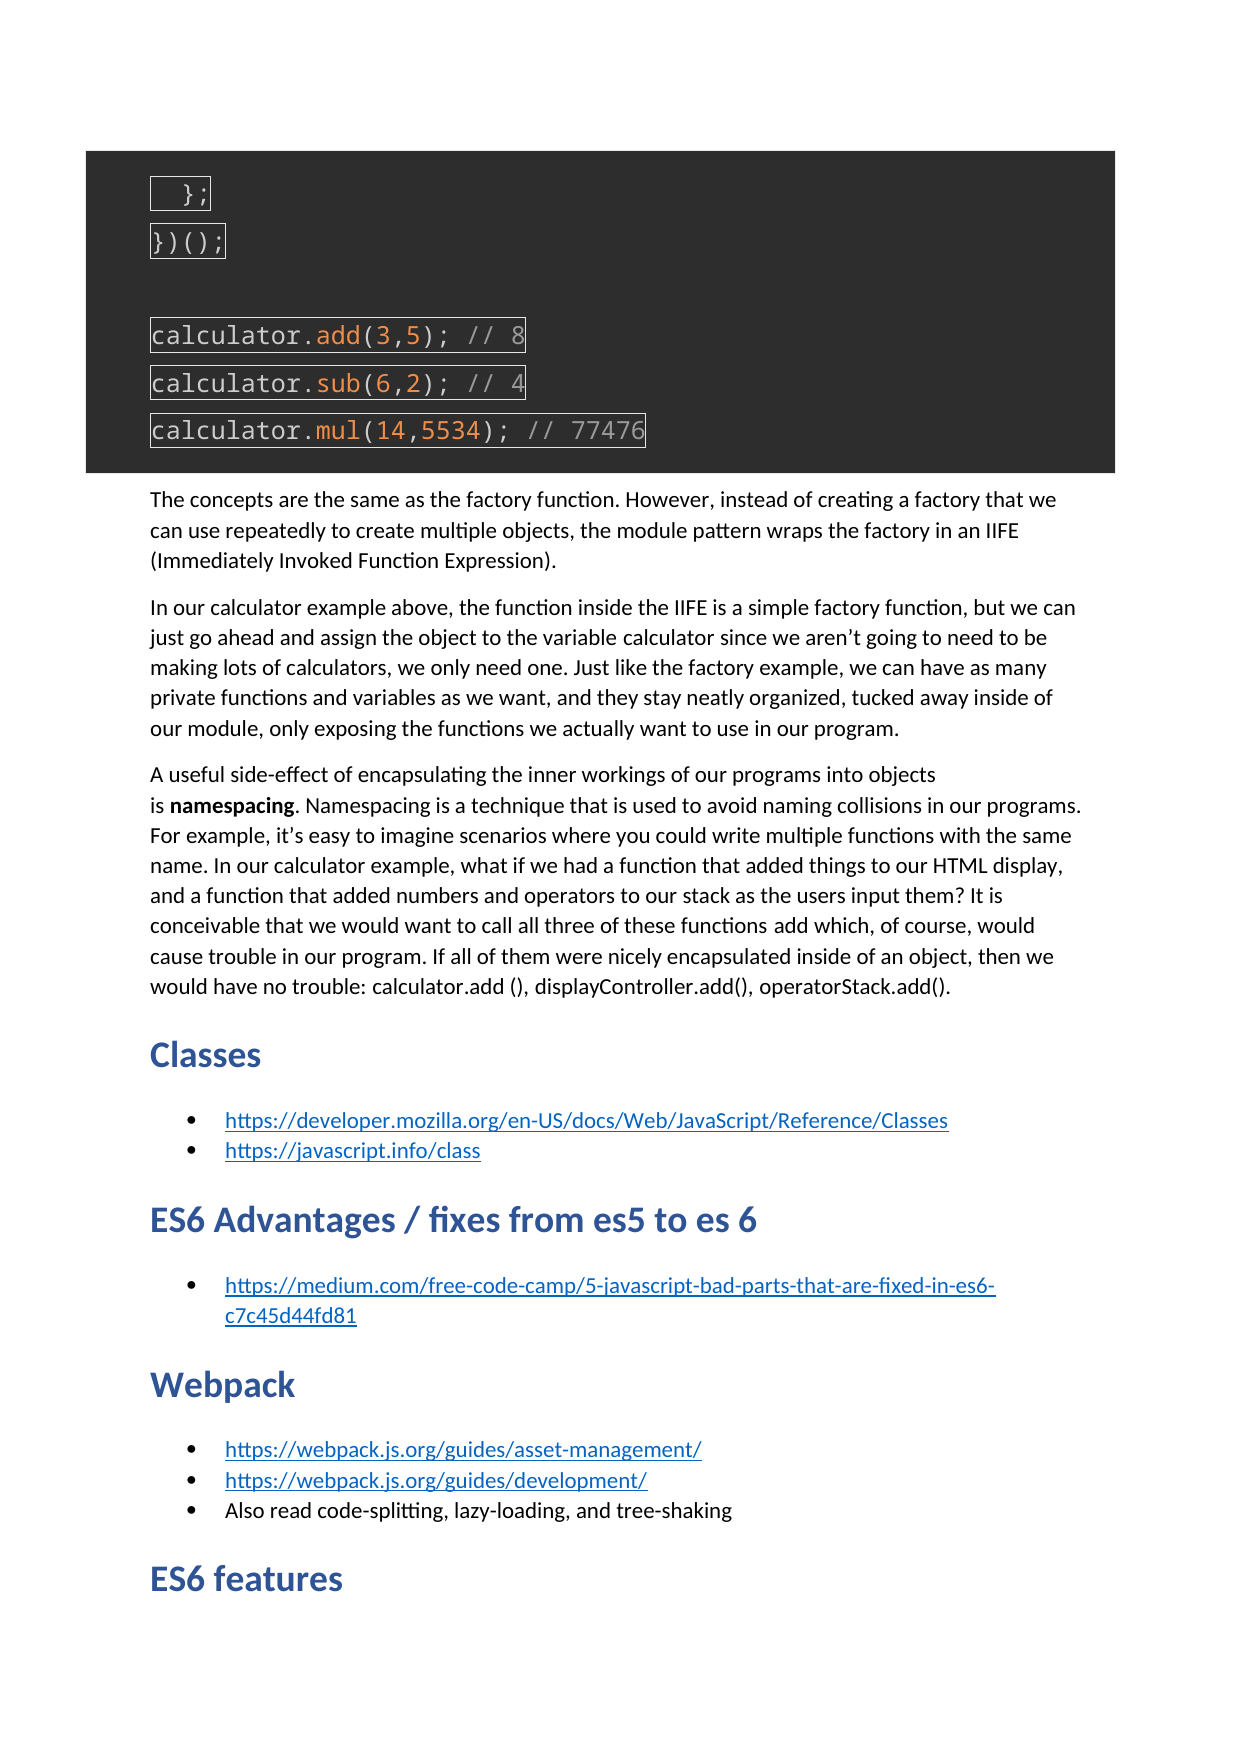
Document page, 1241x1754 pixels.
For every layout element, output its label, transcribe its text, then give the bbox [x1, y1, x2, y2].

subtitle Webpack [150, 1361, 1090, 1406]
text calculator.mul(14,5534); // 77476 [86, 387, 1115, 473]
text calculator.sub(6,2); // 4 [86, 339, 1115, 387]
text })(); [86, 198, 1115, 245]
subtitle Classes [150, 1031, 1090, 1077]
list https://webpack.js.org/guides/development/ [187, 1466, 1090, 1494]
subtitle ES6 Advantages / fixes from es5 to es 6 [150, 1196, 1090, 1242]
subtitle ES6 features [150, 1555, 1090, 1601]
text The concepts are the same as the factory function. However, instead of creating a factory that we can use repeatedly to create multiple objects, the module pattern wraps the factory in an IIFE (Immediately Invoked Function Expression). [150, 486, 1090, 574]
text In our calculator example above, the function inside the IIFE is a simple factory function, but we can just go ahead and assign the object to the variable calculator since we aren’t going to need to be making lots of calculators, we only need one. Just like the factory example, we can have as many private functions and variables as we want, and they stay neatly organized, tucked away inside of our module, only exposing the functions we actually want to use in our program. [150, 593, 1090, 742]
list https://medium.com/free-code-camp/5-javascript-bad-parts-that-are-fixed-in-es6-c7c45d44fd81 [187, 1271, 1090, 1329]
list https://webpack.js.org/guides/asset-management/ [187, 1436, 1090, 1464]
list https://javascript.info/class [187, 1137, 1090, 1165]
list https://developer.mozilla.org/en-US/docs/Web/JavaScript/Reference/Classes [187, 1106, 1090, 1134]
list Also read code-splitting, lazy-loading, and tree-shaking [187, 1496, 1090, 1524]
text }; [86, 151, 1115, 198]
text A useful side-effect of encapsulating the inner workings of our programs into objects is namespacing. Namespacing is a technique that is used to avoid naming collisions in our programs. For example, it’s easy to imagine scenarios where you could write multiple functions with the same name. In our calculator example, what if we had a function that added things to our HTML display, and a function that added numbers and operators to our stack as the users input them? It is conceivable that we would want to call all three of these functions add which, of course, would cause trouble in our program. If all of them were nicely encapsulated inside of an object, then we would have no trouble: calculator.add (), displayController.add(), operatorStack.add(). [150, 761, 1090, 1000]
text calculator.add(3,5); // 8 [86, 292, 1115, 339]
